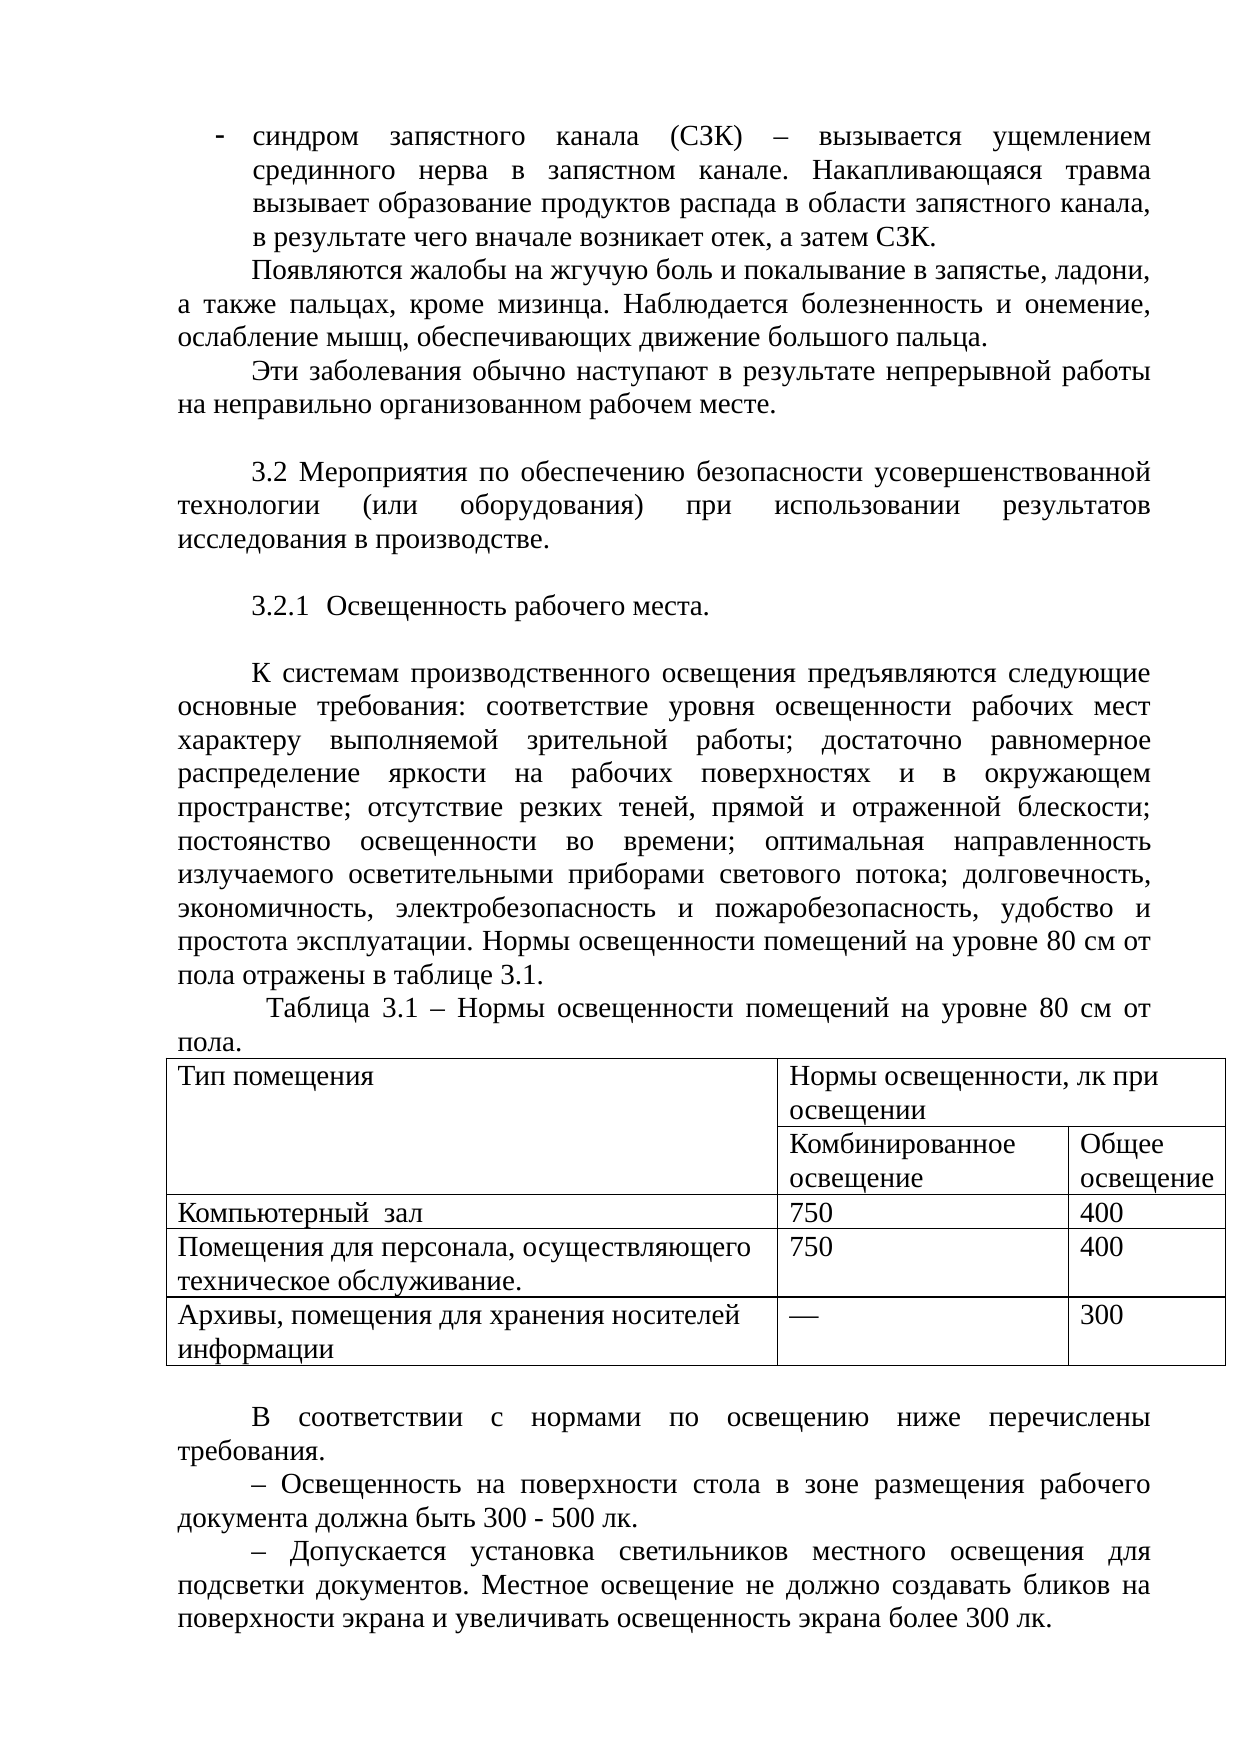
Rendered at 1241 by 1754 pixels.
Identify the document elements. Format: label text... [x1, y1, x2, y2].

table_cell Комбинированное освещение [778, 1127, 1068, 1194]
table_cell 400 [1069, 1195, 1225, 1228]
table_cell 750 [778, 1195, 1068, 1228]
text Таблица 3.1 – Нормы освещенности помещений на уровне 80 см от пола. [177, 990, 1152, 1057]
text К системам производственного освещения предъявляются следующие основные требования: соответствие уровня освещенности рабочих мест характеру выполняемой зрительной работы; достаточно равномерное распределение яркости на рабочих поверхностях и в окружающем пространстве; отсутствие резких теней, прямой и отраженной блескости; постоянство освещенности во времени; оптимальная направленность излучаемого осветительными приборами светового потока; долговечность, экономичность, электробезопасность и пожаробезопасность, удобство и простота эксплуатации. Нормы освещенности помещений на уровне 80 см от пола отражены в таблице 3.1. [177, 655, 1152, 990]
text – Освещенность на поверхности стола в зоне размещения рабочего документа должна быть 300 - 500 лк. [177, 1466, 1152, 1533]
table_cell Компьютерный зал [167, 1195, 777, 1228]
table_cell 300 [1069, 1298, 1225, 1364]
text Эти заболевания обычно наступают в результате непрерывной работы на неправильно организованном рабочем месте. [177, 353, 1152, 420]
list синдром запястного канала (СЗК) – вызывается ущемлением срединного нерва в запястном канале. Накапливающаяся травма вызывает образование продуктов распада в области запястного канала, в результате чего вначале возникает отек, а затем СЗК. [215, 118, 1152, 252]
table_cell Общее освещение [1069, 1127, 1225, 1194]
text Появляются жалобы на жгучую боль и покалывание в запястье, ладони, а также пальцах, кроме мизинца. Наблюдается болезненность и онемение, ослабление мышц, обеспечивающих движение большого пальца. [177, 252, 1152, 353]
text В соответствии с нормами по освещению ниже перечислены требования. [177, 1399, 1152, 1466]
table_cell — [778, 1298, 1068, 1364]
table_header Тип помещения [167, 1059, 777, 1194]
list Освещенность рабочего места. [251, 588, 1152, 621]
table_cell 400 [1069, 1229, 1225, 1296]
text – Допускается установка светильников местного освещения для подсветки документов. Местное освещение не должно создавать бликов на поверхности экрана и увеличивать освещенность экрана более 300 лк. [177, 1533, 1152, 1634]
table_header Нормы освещенности, лк при освещении [778, 1059, 1225, 1126]
table_cell 750 [778, 1229, 1068, 1296]
table_cell Архивы, помещения для хранения носителей информации [167, 1298, 777, 1364]
table_cell Помещения для персонала, осуществляющего техническое обслуживание. [167, 1229, 777, 1296]
text 3.2 Мероприятия по обеспечению безопасности усовершенствованной технологии (или оборудования) при использовании результатов исследования в производстве. [177, 454, 1152, 554]
